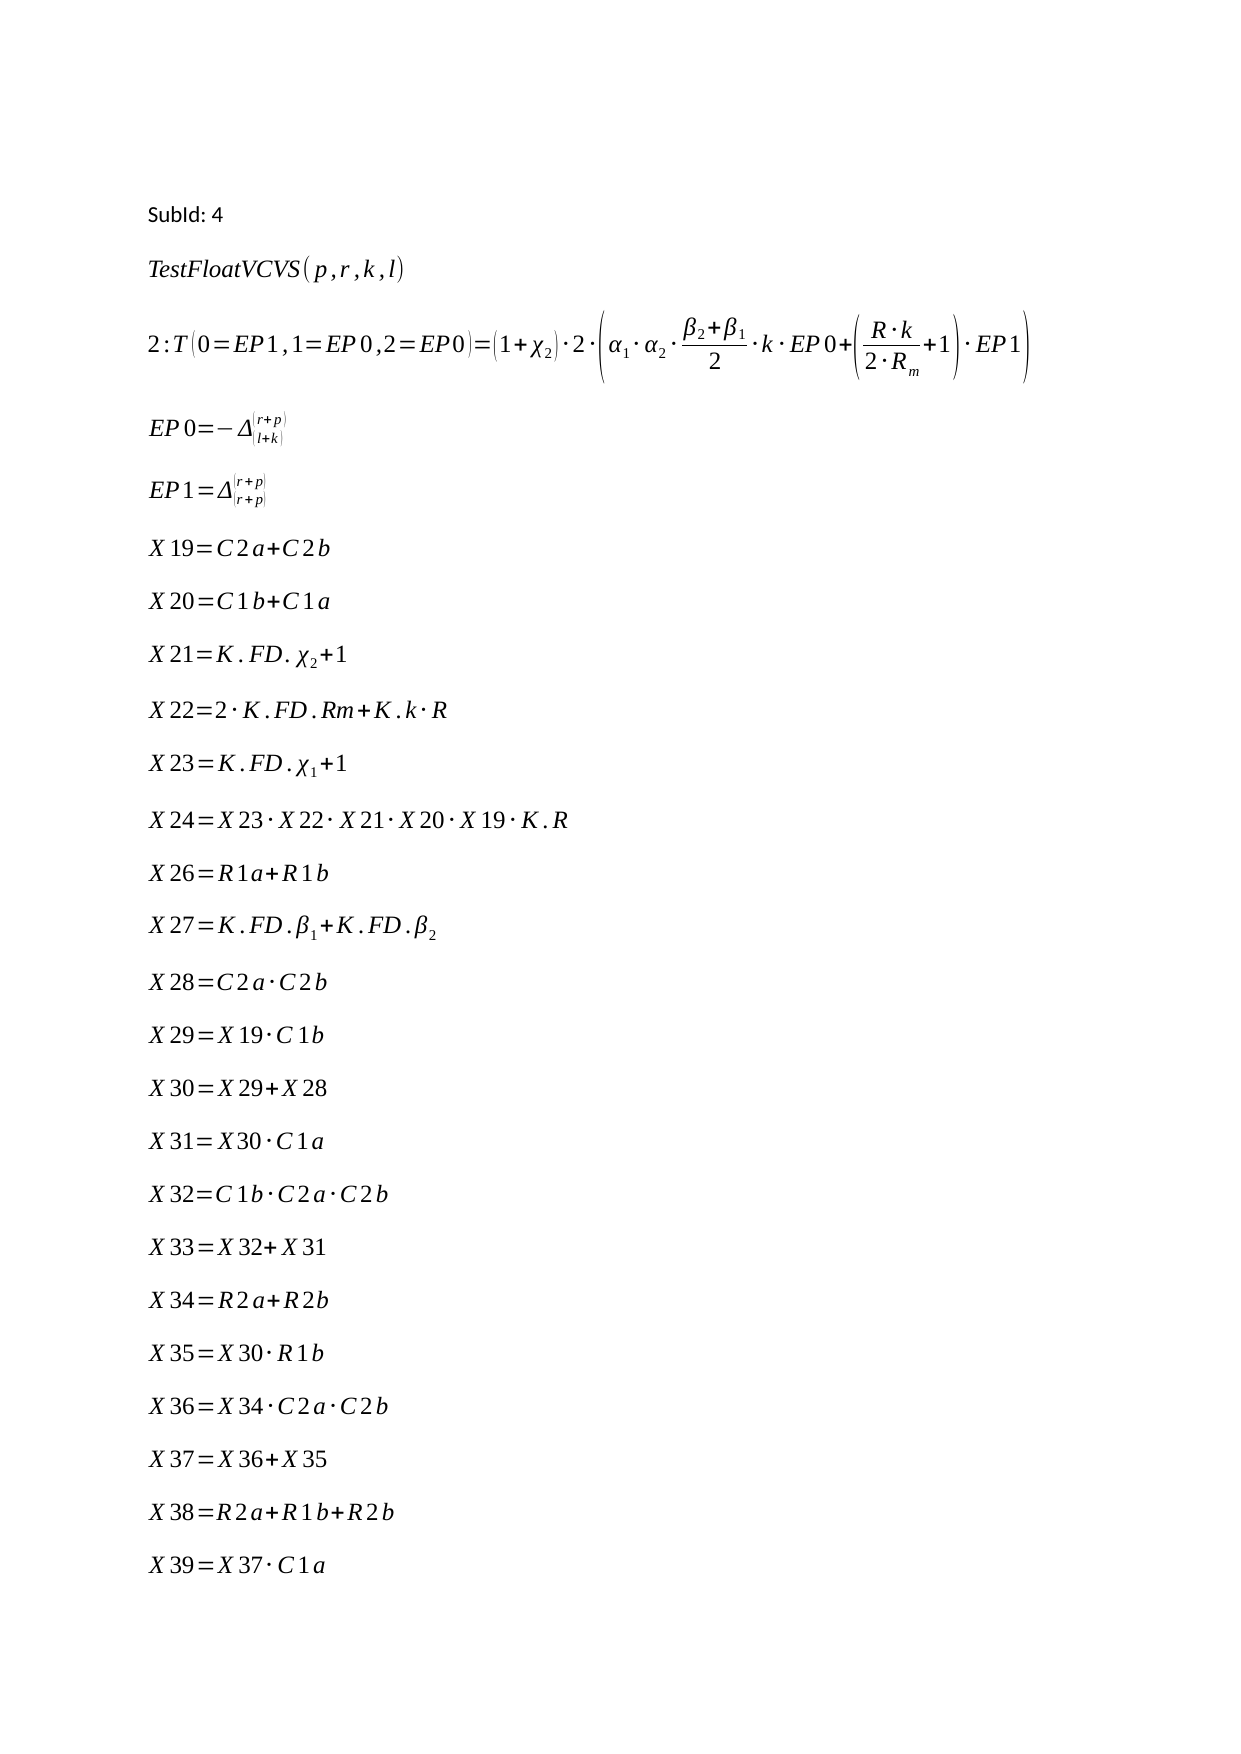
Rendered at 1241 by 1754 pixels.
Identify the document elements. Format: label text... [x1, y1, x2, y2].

text SubId: 4 [148, 201, 1093, 229]
